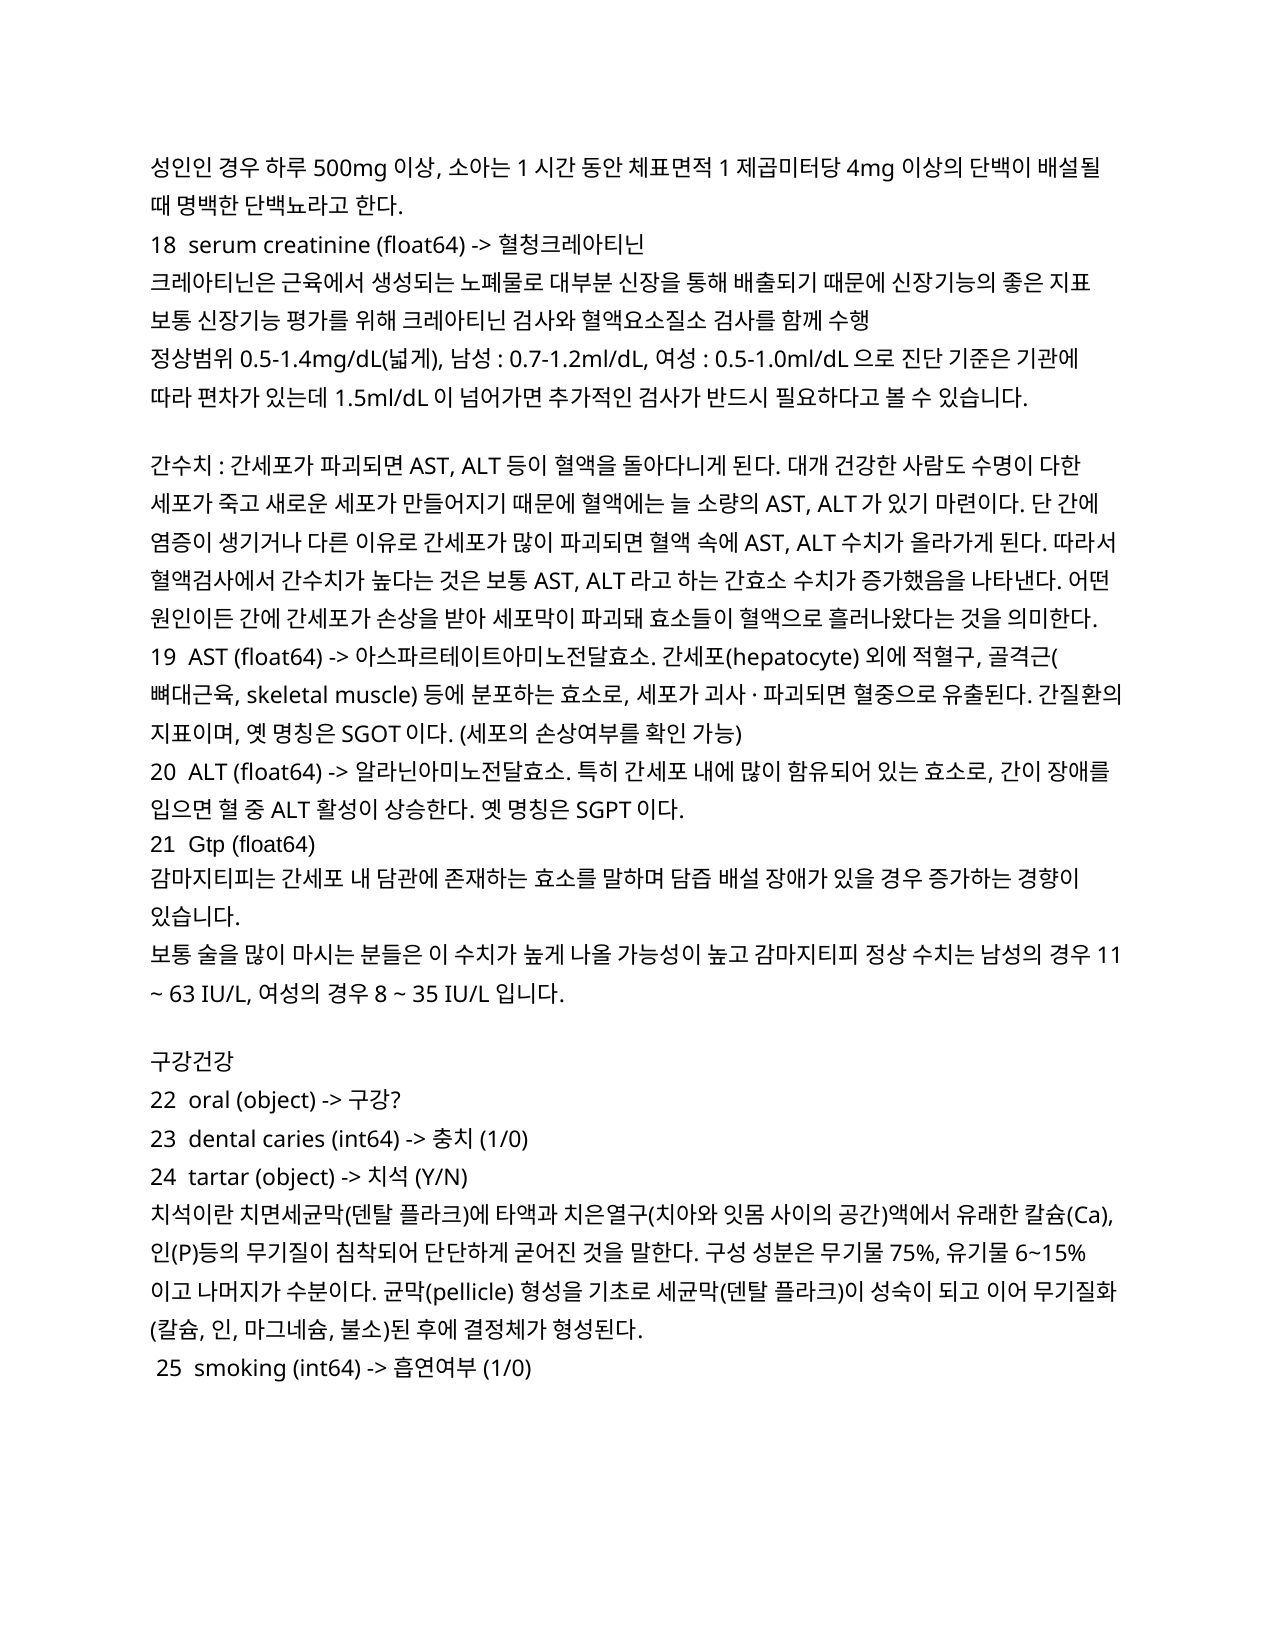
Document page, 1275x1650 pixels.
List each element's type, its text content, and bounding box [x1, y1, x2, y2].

text 25 smoking (int64) -> 흡연여부 (1/0) [150, 1350, 1125, 1383]
text 간수치 : 간세포가 파괴되면 AST, ALT 등이 혈액을 돌아다니게 된다. 대개 건강한 사람도 수명이 다한 세포가 죽고 새로운 세포가 만들어지기 때문에 혈액에는 늘 소량의 AST, ALT가 있기 마련이다. 단 간에 염증이 생기거나 다른 이유로 간세포가 많이 파괴되면 혈액 속에 AST, ALT 수치가 올라가게 된다. 따라서 혈액검사에서 간수치가 높다는 것은 보통 AST, ALT라고 하는 간효소 수치가 증가했음을 나타낸다. 어떤 원인이든 간에 간세포가 손상을 받아 세포막이 파괴돼 효소들이 혈액으로 흘러나왔다는 것을 의미한다. [150, 448, 1125, 634]
text 정상범위 0.5-1.4mg/dL(넓게), 남성 : 0.7-1.2ml/dL, 여성 : 0.5-1.0ml/dL으로 진단 기준은 기관에 따라 편차가 있는데 1.5ml/dL이 넘어가면 추가적인 검사가 반드시 필요하다고 볼 수 있습니다. [150, 341, 1125, 413]
text 20 ALT (float64) -> 알라닌아미노전달효소. 특히 간세포 내에 많이 함유되어 있는 효소로, 간이 장애를 입으면 혈 중 ALT 활성이 상승한다. 옛 명칭은 SGPT이다. [150, 754, 1125, 826]
text 치석이란 치면세균막(덴탈 플라크)에 타액과 치은열구(치아와 잇몸 사이의 공간)액에서 유래한 칼슘(Ca), 인(P)등의 무기질이 침착되어 단단하게 굳어진 것을 말한다. 구성 성분은 무기물 75%, 유기물 6~15%이고 나머지가 수분이다. 균막(pellicle) 형성을 기초로 세균막(덴탈 플라크)이 성숙이 되고 이어 무기질화(칼슘, 인, 마그네슘, 불소)된 후에 결정체가 형성된다. [150, 1197, 1125, 1345]
text 18 serum creatinine (float64) -> 혈청크레아티닌 [150, 227, 1125, 260]
text 24 tartar (object) -> 치석 (Y/N) [150, 1159, 1125, 1192]
text 22 oral (object) -> 구강? [150, 1082, 1125, 1115]
text 21 Gtp (float64) [150, 831, 1125, 857]
text 성인인 경우 하루 500mg 이상, 소아는 1시간 동안 체표면적 1제곱미터당 4mg 이상의 단백이 배설될 때 명백한 단백뇨라고 한다. [150, 150, 1125, 222]
text 구강건강 [150, 1044, 1125, 1077]
text 19 AST (float64) -> 아스파르테이트아미노전달효소. 간세포(hepatocyte) 외에 적혈구, 골격근(뼈대근육, skeletal muscle) 등에 분포하는 효소로, 세포가 괴사 · 파괴되면 혈중으로 유출된다. 간질환의 지표이며, 옛 명칭은 SGOT이다. (세포의 손상여부를 확인 가능) [150, 639, 1125, 749]
text 감마지티피는 간세포 내 담관에 존재하는 효소를 말하며 담즙 배설 장애가 있을 경우 증가하는 경향이 있습니다. [150, 861, 1125, 932]
text 23 dental caries (int64) -> 충치 (1/0) [150, 1120, 1125, 1154]
text 보통 술을 많이 마시는 분들은 이 수치가 높게 나올 가능성이 높고 감마지티피 정상 수치는 남성의 경우 11 ~ 63 IU/L, 여성의 경우 8 ~ 35 IU/L 입니다. [150, 937, 1125, 1009]
text 크레아티닌은 근육에서 생성되는 노폐물로 대부분 신장을 통해 배출되기 때문에 신장기능의 좋은 지표 보통 신장기능 평가를 위해 크레아티닌 검사와 혈액요소질소 검사를 함께 수행 [150, 265, 1125, 336]
